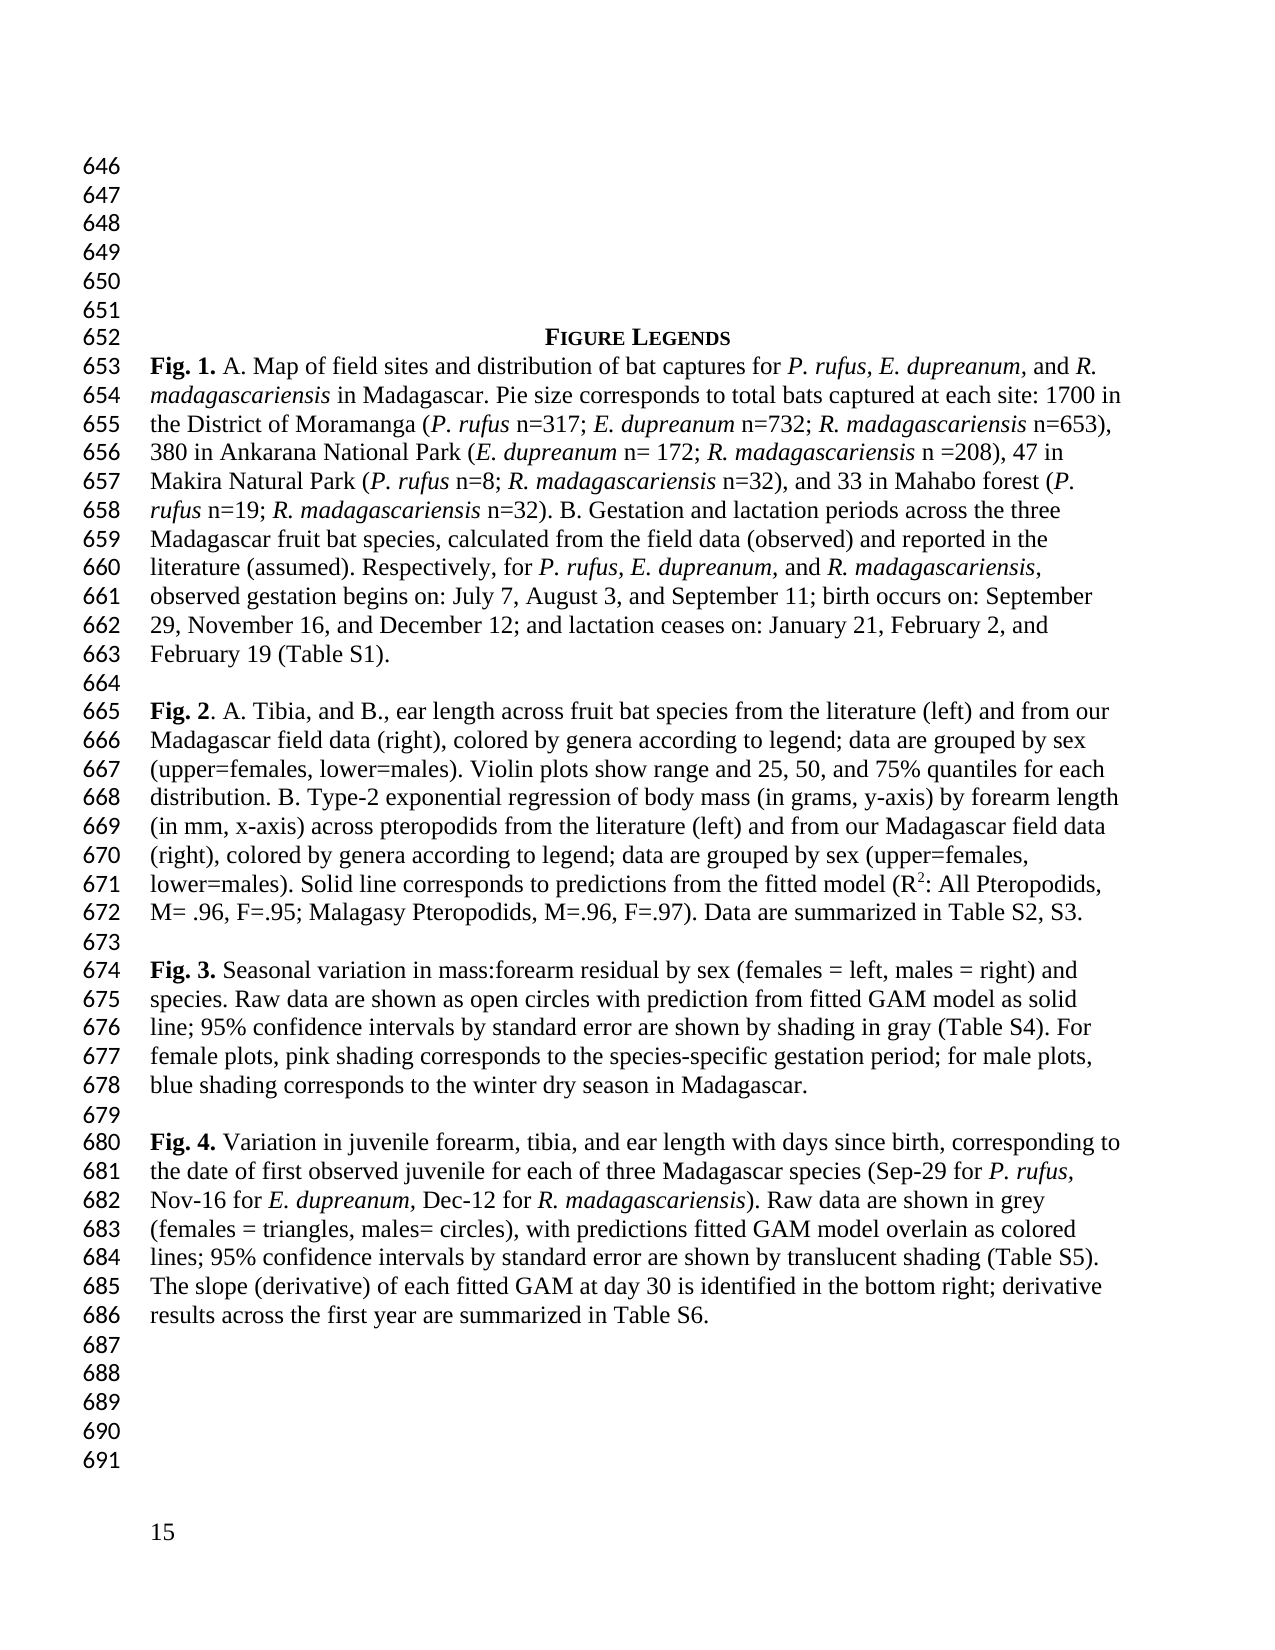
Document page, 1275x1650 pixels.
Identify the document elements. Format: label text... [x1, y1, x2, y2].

text Figure Legends [150, 322, 1125, 351]
text Fig. 1. A. Map of field sites and distribution of bat captures for P. rufus, E. dupreanum, and R. madagascariensis in Madagascar. Pie size corresponds to total bats captured at each site: 1700 in the District of Moramanga (P. rufus n=317; E. dupreanum n=732; R. madagascariensis n=653), 380 in Ankarana National Park (E. dupreanum n= 172; R. madagascariensis n =208), 47 in Makira Natural Park (P. rufus n=8; R. madagascariensis n=32), and 33 in Mahabo forest (P. rufus n=19; R. madagascariensis n=32). B. Gestation and lactation periods across the three Madagascar fruit bat species, calculated from the field data (observed) and reported in the literature (assumed). Respectively, for P. rufus, E. dupreanum, and R. madagascariensis, observed gestation begins on: July 7, August 3, and September 11; birth occurs on: September 29, November 16, and December 12; and lactation ceases on: January 21, February 2, and February 19 (Table S1). [150, 351, 1125, 667]
text Fig. 2. A. Tibia, and B., ear length across fruit bat species from the literature (left) and from our Madagascar field data (right), colored by genera according to legend; data are grouped by sex (upper=females, lower=males). Violin plots show range and 25, 50, and 75% quantiles for each distribution. B. Type-2 exponential regression of body mass (in grams, y-axis) by forearm length (in mm, x-axis) across pteropodids from the literature (left) and from our Madagascar field data (right), colored by genera according to legend; data are grouped by sex (upper=females, lower=males). Solid line corresponds to predictions from the fitted model (R2: All Pteropodids, M= .96, F=.95; Malagasy Pteropodids, M=.96, F=.97). Data are summarized in Table S2, S3. [150, 696, 1125, 926]
text Fig. 3. Seasonal variation in mass:forearm residual by sex (females = left, males = right) and species. Raw data are shown as open circles with prediction from fitted GAM model as solid line; 95% confidence intervals by standard error are shown by shading in gray (Table S4). For female plots, pink shading corresponds to the species-specific gestation period; for male plots, blue shading corresponds to the winter dry season in Madagascar. [150, 955, 1125, 1099]
text Fig. 4. Variation in juvenile forearm, tibia, and ear length with days since birth, corresponding to the date of first observed juvenile for each of three Madagascar species (Sep-29 for P. rufus, Nov-16 for E. dupreanum, Dec-12 for R. madagascariensis). Raw data are shown in grey (females = triangles, males= circles), with predictions fitted GAM model overlain as colored lines; 95% confidence intervals by standard error are shown by translucent shading (Table S5). The slope (derivative) of each fitted GAM at day 30 is identified in the bottom right; derivative results across the first year are summarized in Table S6. [150, 1127, 1125, 1329]
